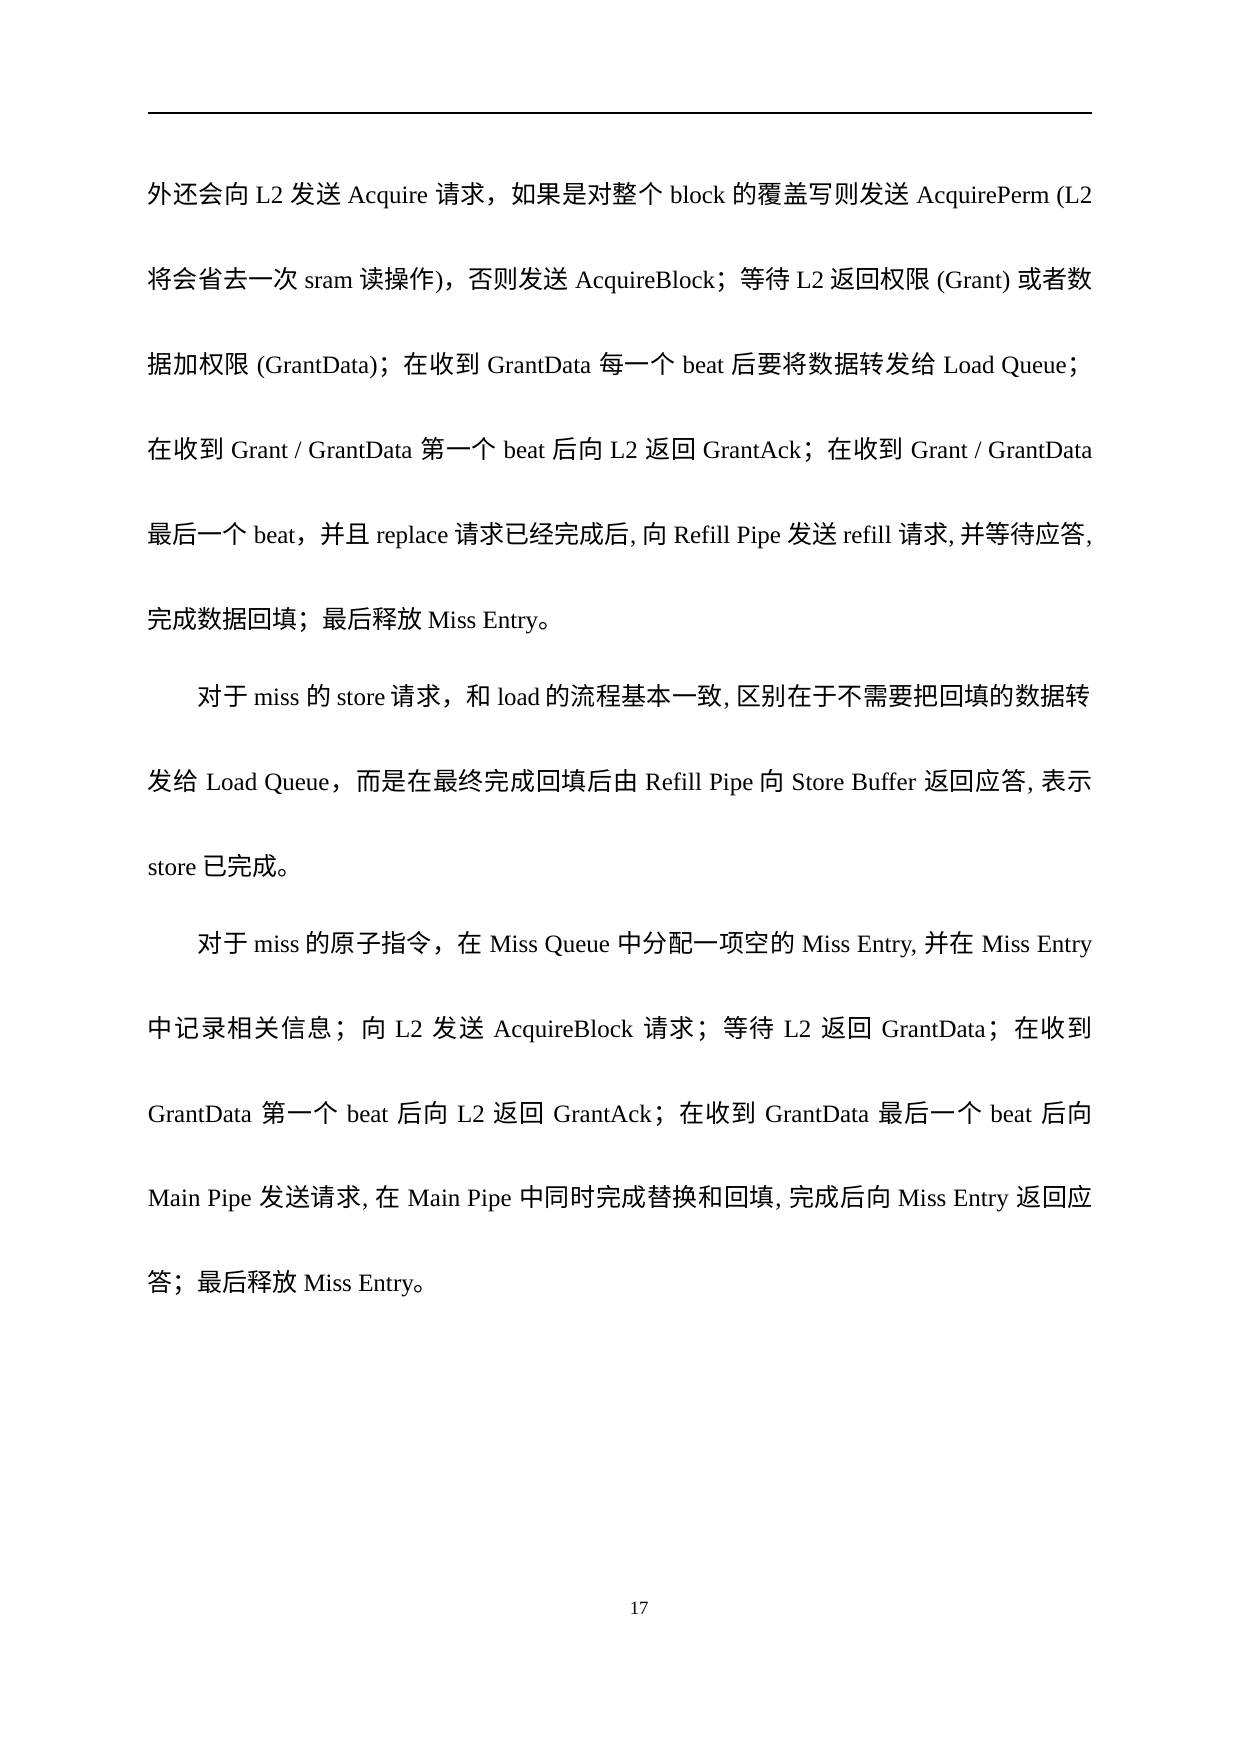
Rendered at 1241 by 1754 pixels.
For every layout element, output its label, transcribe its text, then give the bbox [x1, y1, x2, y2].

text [148, 159, 1092, 652]
text 对于miss的原子指令，在 Miss Queue 中分配一项空的 Miss Entry, 并在 Miss Entry 中记录相关信息；向 L2 发送 AcquireBlock 请求；等待 L2 返回 GrantData；在收到 GrantData 第一个 beat 后向 L2 返回 GrantAck；在收到 GrantData 最后一个 beat 后向 Main Pipe 发送请求, 在 Main Pipe 中同时完成替换和回填, 完成后向 Miss Entry 返回应答；最后释放 Miss Entry。 [148, 907, 1092, 1315]
text 对于miss 的store请求，和load的流程基本一致, 区别在于不需要把回填的数据转发给 Load Queue，而是在最终完成回填后由Refill Pipe向 Store Buffer 返回应答, 表示 store 已完成。 [148, 661, 1092, 898]
